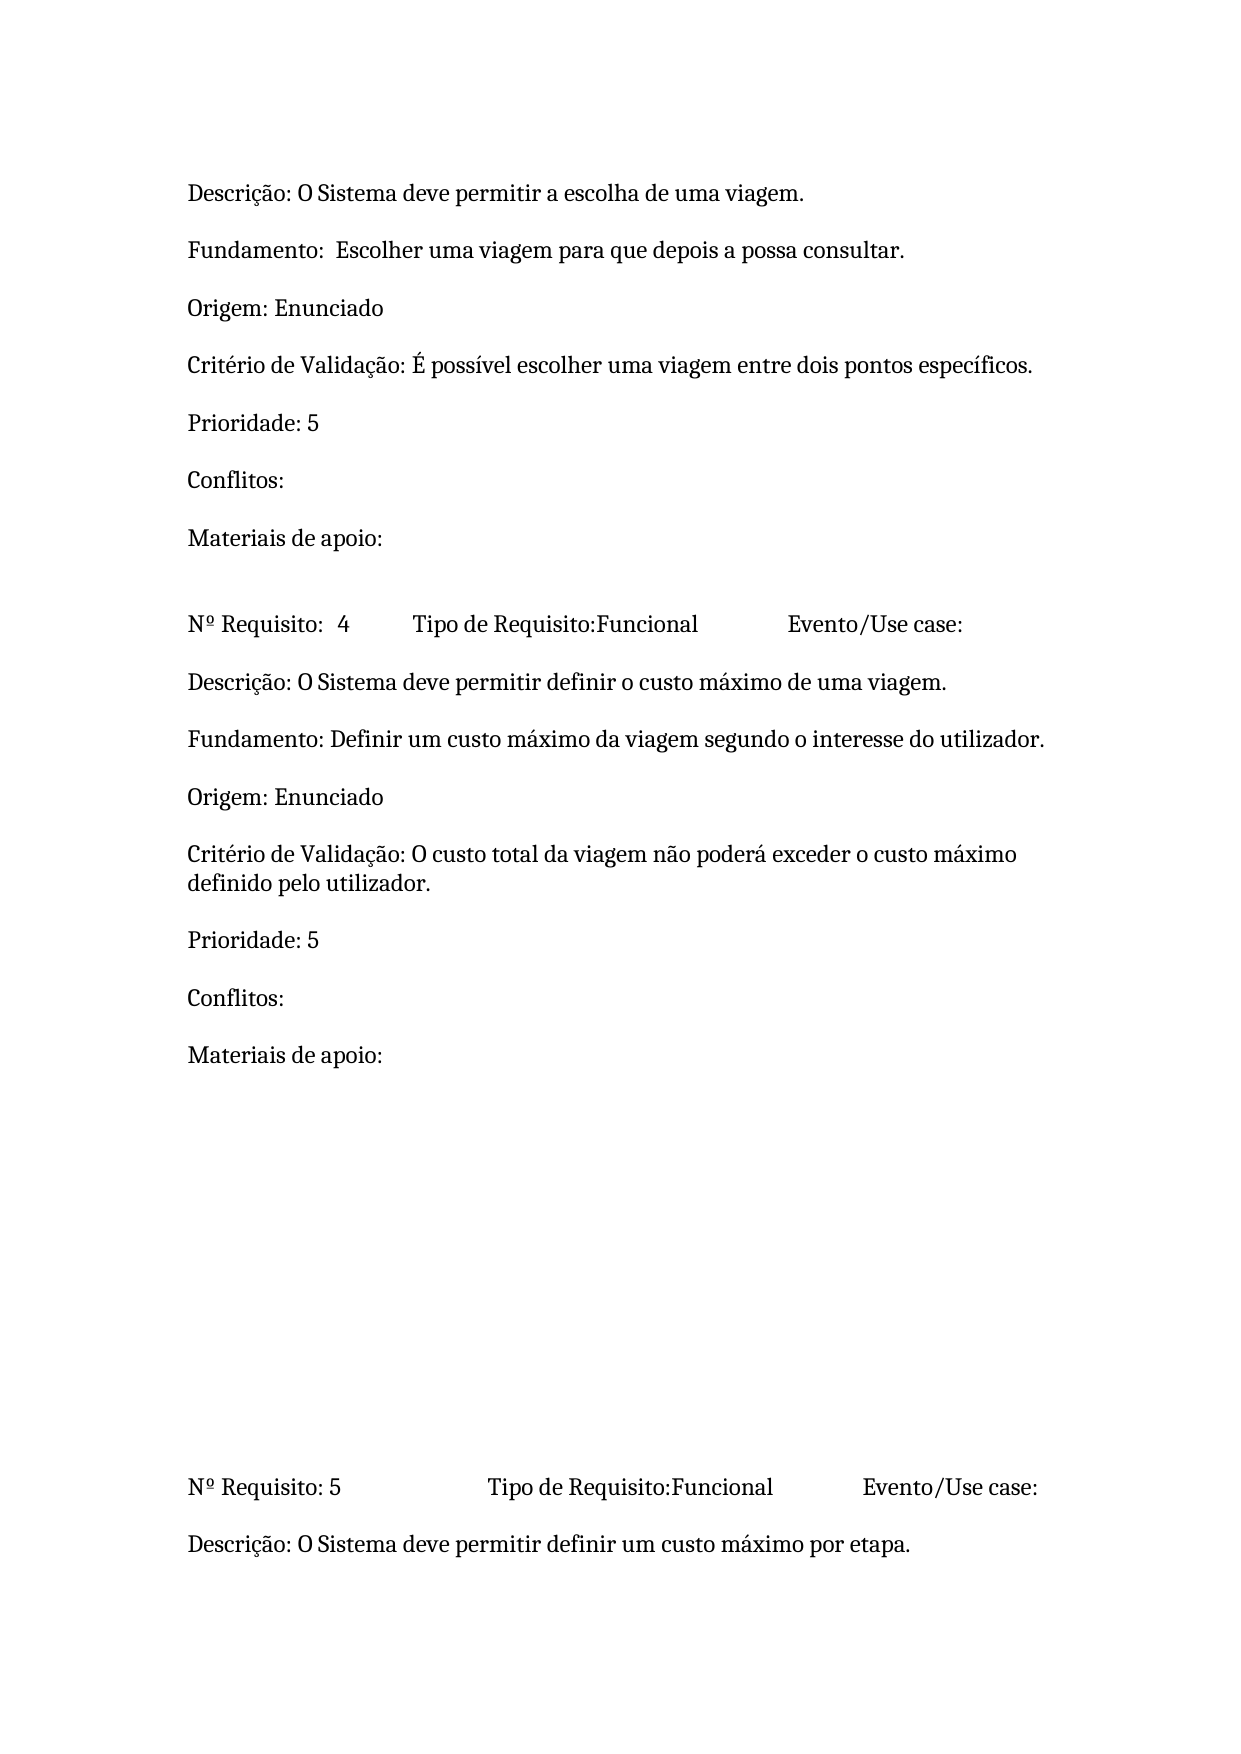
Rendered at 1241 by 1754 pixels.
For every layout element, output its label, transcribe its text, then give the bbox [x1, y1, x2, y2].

text Materiais de apoio: [187, 1041, 1053, 1070]
text Descrição: O Sistema deve permitir definir um custo máximo por etapa. [187, 1530, 1053, 1559]
text Critério de Validação: É possível escolher uma viagem entre dois pontos específicos. [187, 351, 1053, 380]
text Conflitos: [187, 466, 1053, 495]
text Fundamento: Escolher uma viagem para que depois a possa consultar. [187, 236, 1053, 265]
text Critério de Validação: O custo total da viagem não poderá exceder o custo máximo definido pelo utilizador. [187, 840, 1053, 897]
text Conflitos: [187, 984, 1053, 1012]
text Nº Requisito: 4 Tipo de Requisito:Funcional Evento/Use case: [187, 610, 1053, 639]
text Descrição: O Sistema deve permitir a escolha de uma viagem. [187, 179, 1053, 207]
text Origem: Enunciado [187, 782, 1053, 811]
text Nº Requisito: 5 Tipo de Requisito:Funcional Evento/Use case: [187, 1472, 1053, 1501]
text Fundamento: Definir um custo máximo da viagem segundo o interesse do utilizador. [187, 725, 1053, 754]
text Materiais de apoio: [187, 524, 1053, 552]
text Prioridade: 5 [187, 926, 1053, 955]
text Descrição: O Sistema deve permitir definir o custo máximo de uma viagem. [187, 667, 1053, 696]
text Origem: Enunciado [187, 294, 1053, 322]
text Prioridade: 5 [187, 409, 1053, 437]
